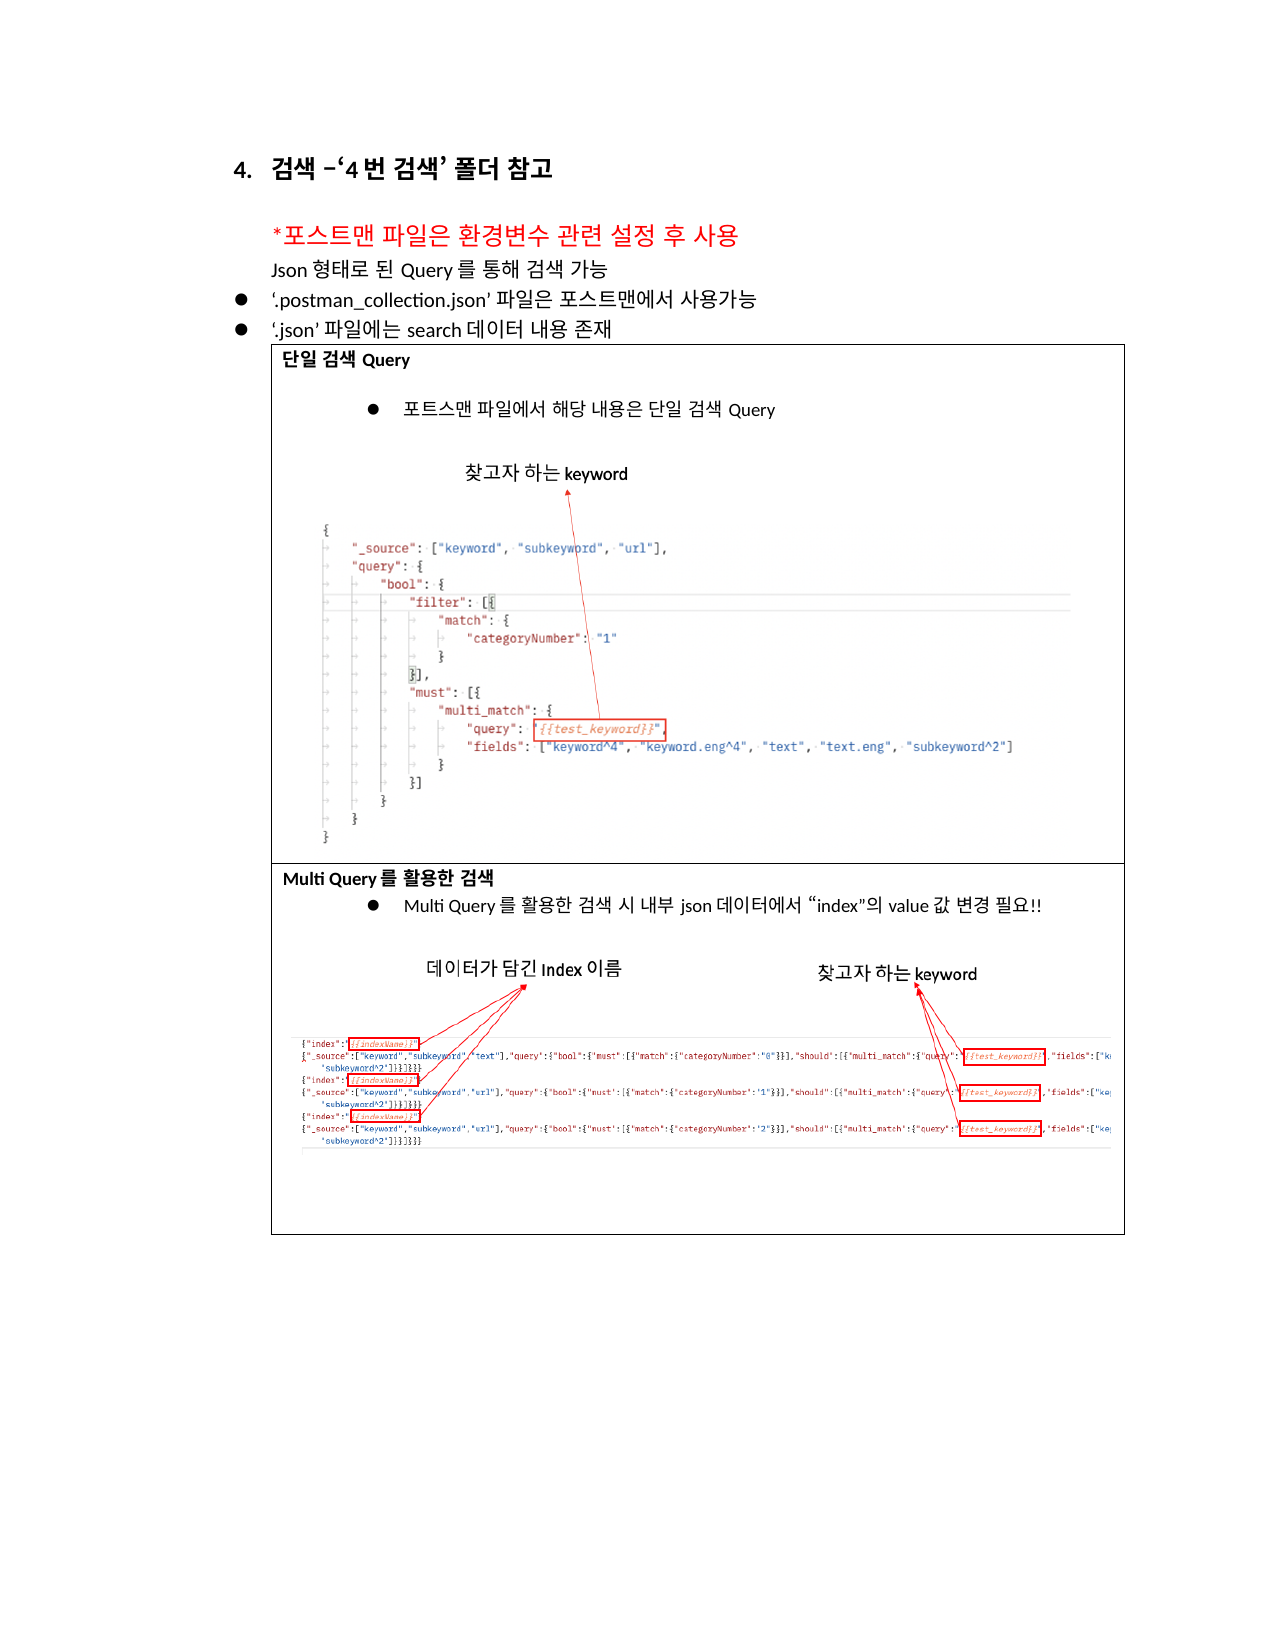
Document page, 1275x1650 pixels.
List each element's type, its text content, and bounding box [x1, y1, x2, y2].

table_cell Multi Query를 활용한 검색 Multi Query를 활용한 검색 시 내부 json 데이터에서 “index”의 value 값 변경 필요!! [272, 864, 1124, 1234]
list ‘.json’ 파일에는 search 데이터 내용 존재 [233, 313, 1125, 344]
list ‘.postman_collection.json’ 파일은 포스트맨에서 사용가능 [233, 283, 1125, 313]
list 검색 –‘4번 검색’ 폴더 참고 [233, 150, 1125, 186]
list Json 형태로 된 Query를 통해 검색 가능 [271, 253, 1125, 283]
picture [282, 918, 1111, 1189]
picture [282, 445, 1107, 863]
table_header 단일 검색 Query 포트스맨 파일에서 해당 내용은 단일 검색 Query [272, 345, 1124, 863]
list *포스트맨 파일은 환경변수 관련 설정 후 사용 [271, 217, 1125, 253]
